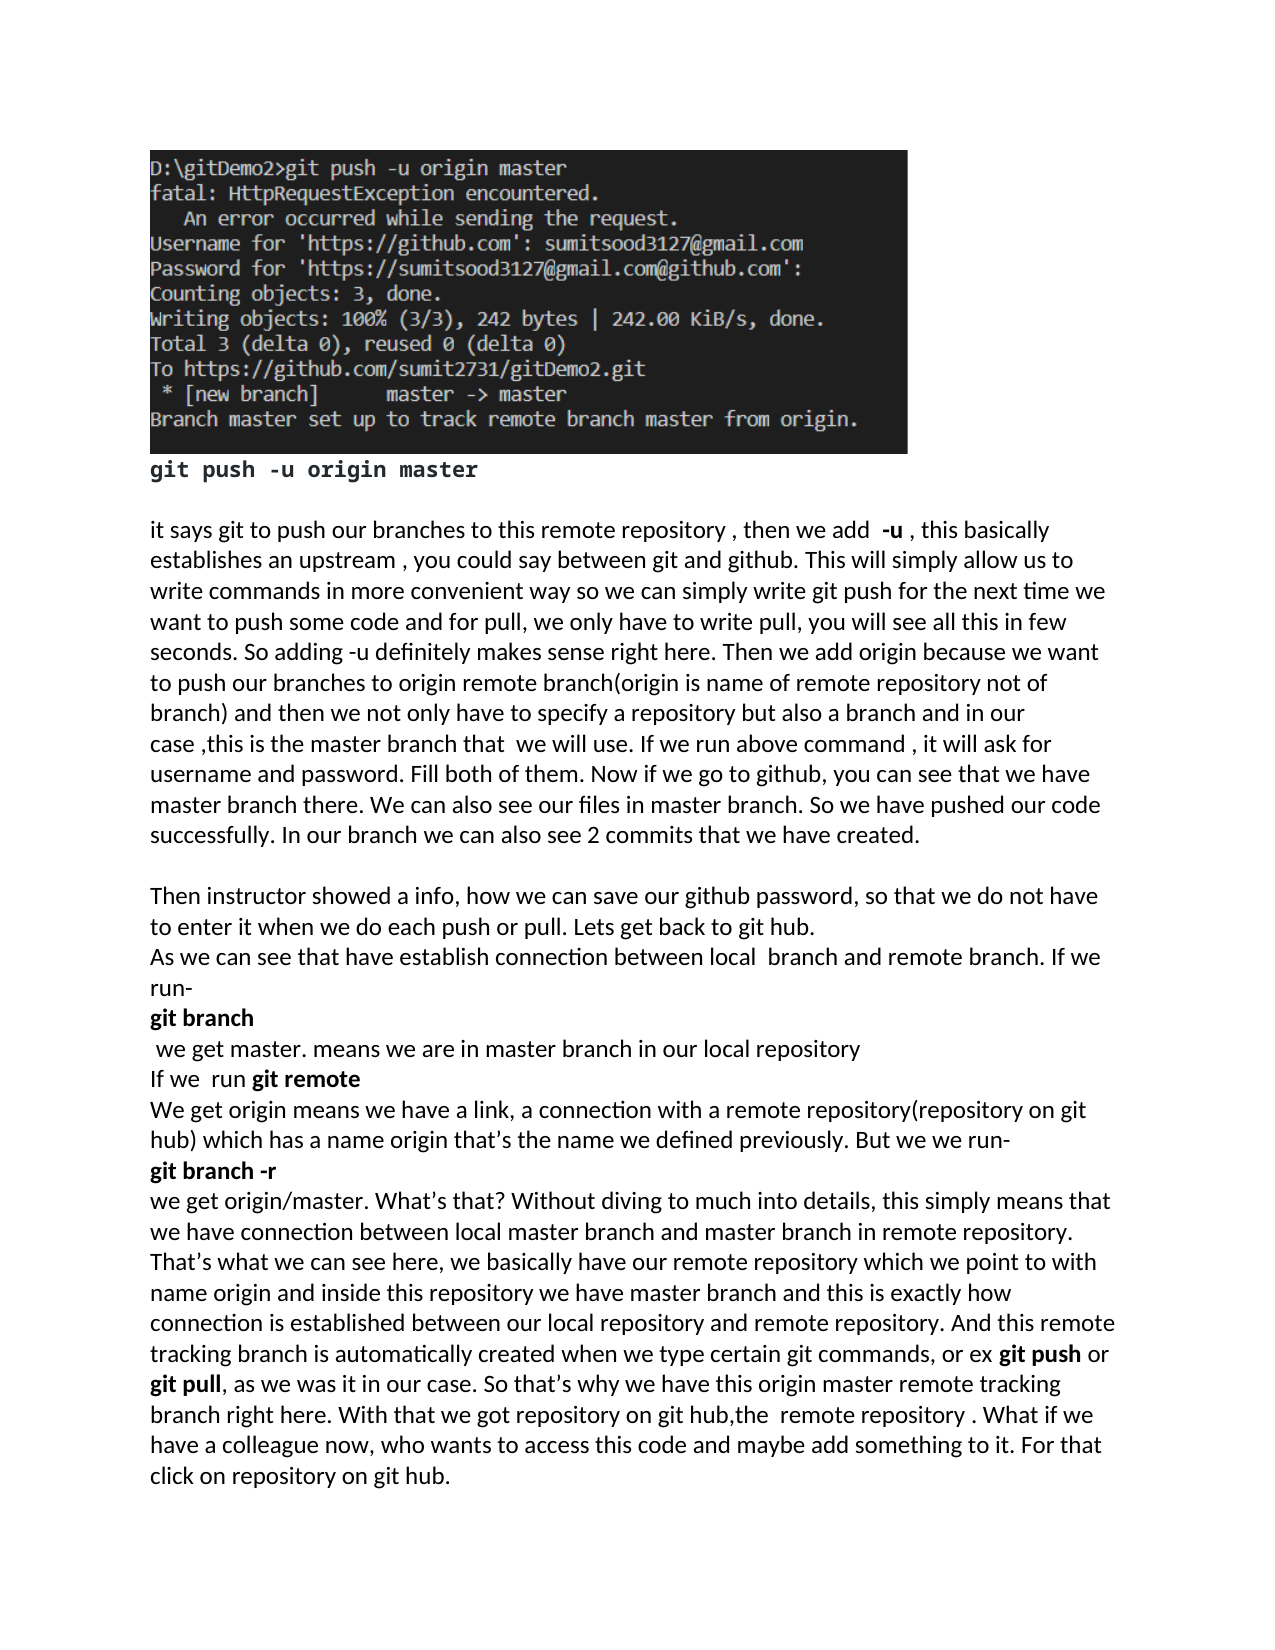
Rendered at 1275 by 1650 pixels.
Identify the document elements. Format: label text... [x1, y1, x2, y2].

text it says git to push our branches to this remote repository , then we add -u , this basically establishes an upstream , you could say between git and github. This will simply allow us to write commands in more convenient way so we can simply write git push for the next time we want to push some code and for pull, we only have to write pull, you will see all this in few seconds. So adding -u definitely makes sense right here. Then we add origin because we want to push our branches to origin remote branch(origin is name of remote repository not of branch) and then we not only have to specify a repository but also a branch and in our case ,this is the master branch that we will use. If we run above command , it will ask for username and password. Fill both of them. Now if we go to github, you can see that we have master branch there. We can also see our files in master branch. So we have pushed our code successfully. In our branch we can also see 2 commits that we have created. [150, 514, 1125, 850]
text we get master. means we are in master branch in our local repository [150, 1033, 1125, 1063]
text As we can see that have establish connection between local branch and remote branch. If we run- [150, 941, 1125, 1002]
picture [150, 150, 908, 454]
text Then instructor showed a info, how we can save our github password, so that we do not have to enter it when we do each push or pull. Lets get back to git hub. [150, 880, 1125, 941]
text git branch -r [150, 1155, 1125, 1186]
text we get origin/master. What’s that? Without diving to much into details, this simply means that we have connection between local master branch and master branch in remote repository. That’s what we can see here, we basically have our remote repository which we point to with name origin and inside this repository we have master branch and this is exactly how connection is established between our local repository and remote repository. And this remote tracking branch is automatically created when we type certain git commands, or ex git push or git pull, as we was it in our case. So that’s why we have this origin master remote tracking branch right here. With that we got repository on git hub,the remote repository . What if we have a colleague now, who wants to access this code and maybe add something to it. For that click on repository on git hub. [150, 1186, 1125, 1491]
text git push -u origin master [150, 454, 1125, 483]
text We get origin means we have a link, a connection with a remote repository(repository on git hub) which has a name origin that’s the name we defined previously. But we we run- [150, 1094, 1125, 1155]
text git branch [150, 1002, 1125, 1033]
text If we run git remote [150, 1063, 1125, 1094]
